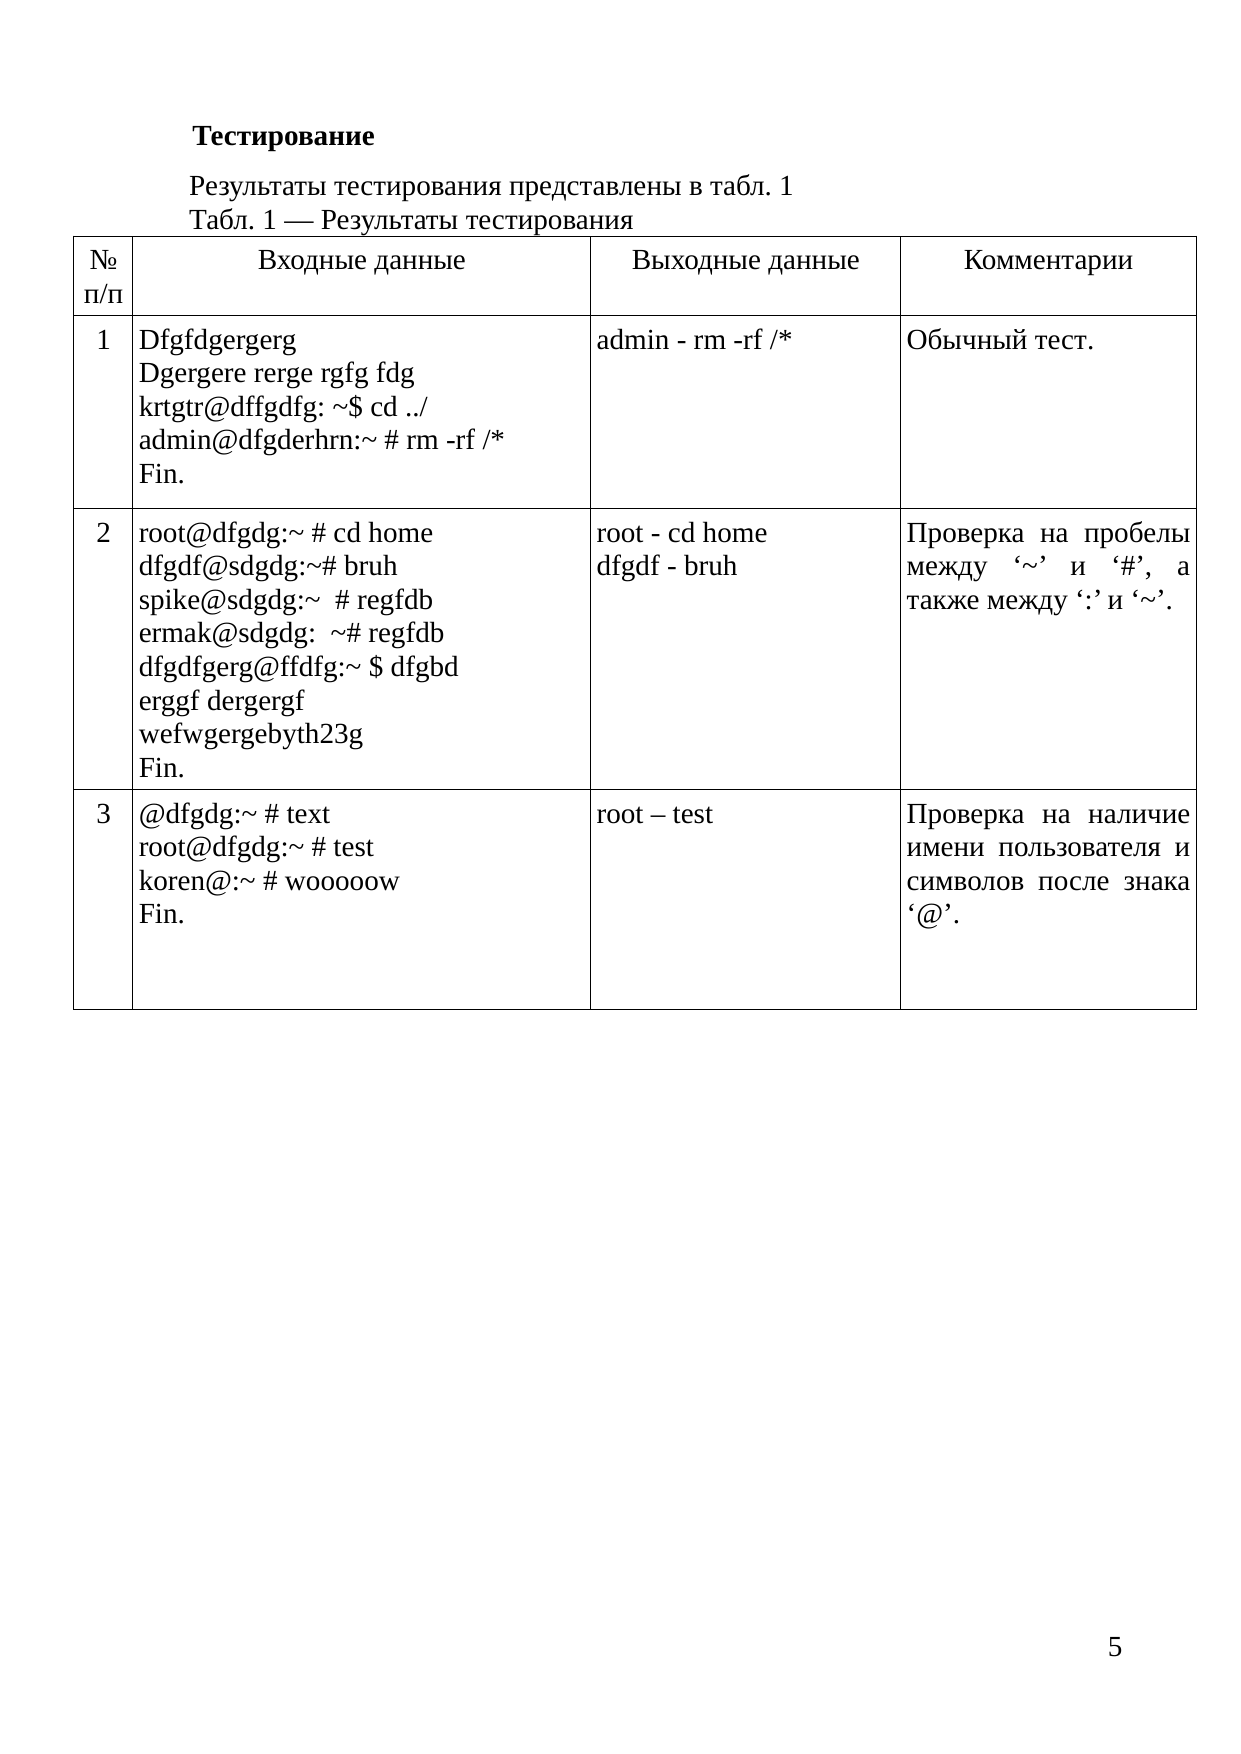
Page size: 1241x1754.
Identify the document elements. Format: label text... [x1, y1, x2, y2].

subtitle Тестирование [118, 118, 1122, 152]
table_header № п/п [74, 237, 132, 315]
table_cell 1 [74, 316, 132, 508]
table_cell 3 [74, 790, 132, 1009]
table_cell Dfgfdgergerg Dgergere rerge rgfg fdg krtgtr@dffgdfg: ~$ cd ../ admin@dfgderhrn:~ # rm -rf /* Fin. [133, 316, 590, 508]
table_cell admin - rm -rf /* [591, 316, 900, 508]
table_cell 2 [74, 509, 132, 789]
table_cell Проверка на наличие имени пользователя и символов после знака ‘@’. [901, 790, 1196, 1009]
table_cell Обычный тест. [901, 316, 1196, 508]
table_header Выходные данные [591, 237, 900, 315]
text Результаты тестирования представлены в табл. 1 [118, 168, 1122, 202]
table_header Входные данные [133, 237, 590, 315]
text Табл. 1 — Результаты тестирования [118, 202, 1122, 236]
table_cell root@dfgdg:~ # cd home dfgdf@sdgdg:~# bruh spike@sdgdg:~ # regfdb ermak@sdgdg: ~# regfdb dfgdfgerg@ffdfg:~ $ dfgbd erggf dergergf wefwgergebyth23g Fin. [133, 509, 590, 789]
table_cell Проверка на пробелы между ‘~’ и ‘#’, а также между ‘:’ и ‘~’. [901, 509, 1196, 789]
table_cell @dfgdg:~ # text root@dfgdg:~ # test koren@:~ # wooooow Fin. [133, 790, 590, 1009]
table_header Комментарии [901, 237, 1196, 315]
table_cell root - cd home dfgdf - bruh [591, 509, 900, 789]
table_cell root – test [591, 790, 900, 1009]
